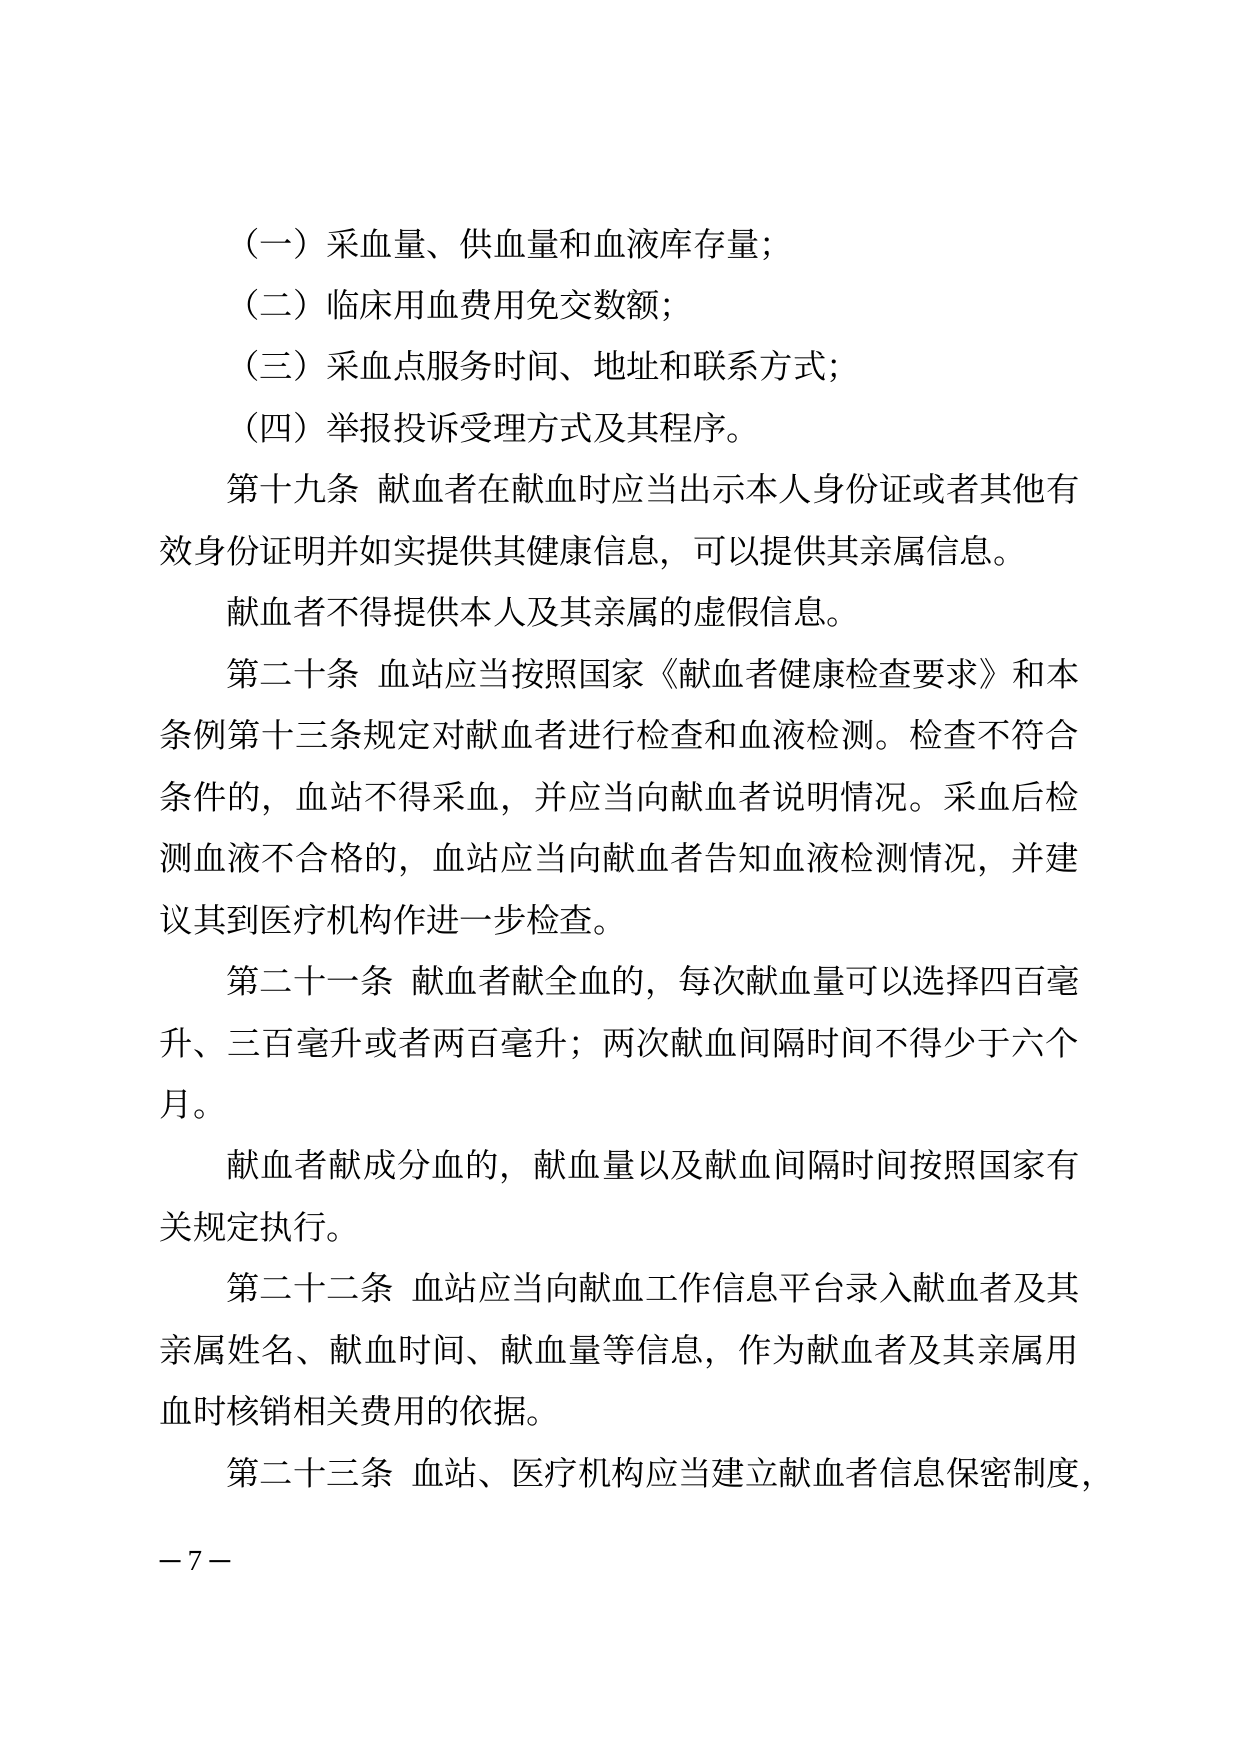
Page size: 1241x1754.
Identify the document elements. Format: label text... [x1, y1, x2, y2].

text 第二十条 血站应当按照国家《献血者健康检查要求》和本条例第十三条规定对献血者进行检查和血液检测。检查不符合条件的，血站不得采血，并应当向献血者说明情况。采血后检测血液不合格的，血站应当向献血者告知血液检测情况，并建议其到医疗机构作进一步检查。 [159, 637, 1081, 944]
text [159, 1436, 1081, 1497]
text 献血者不得提供本人及其亲属的虚假信息。 [159, 576, 1081, 637]
text （四）举报投诉受理方式及其程序。 [159, 391, 1081, 453]
text 献血者献成分血的，献血量以及献血间隔时间按照国家有关规定执行。 [159, 1129, 1081, 1252]
text 第二十二条 血站应当向献血工作信息平台录入献血者及其亲属姓名、献血时间、献血量等信息，作为献血者及其亲属用血时核销相关费用的依据。 [159, 1252, 1081, 1436]
text （一）采血量、供血量和血液库存量； [159, 207, 1081, 268]
text （三）采血点服务时间、地址和联系方式； [159, 330, 1081, 391]
text 第十九条 献血者在献血时应当出示本人身份证或者其他有效身份证明并如实提供其健康信息，可以提供其亲属信息。 [159, 453, 1081, 576]
text 第二十一条 献血者献全血的，每次献血量可以选择四百毫升、三百毫升或者两百毫升；两次献血间隔时间不得少于六个月。 [159, 944, 1081, 1129]
text （二）临床用血费用免交数额； [159, 268, 1081, 330]
